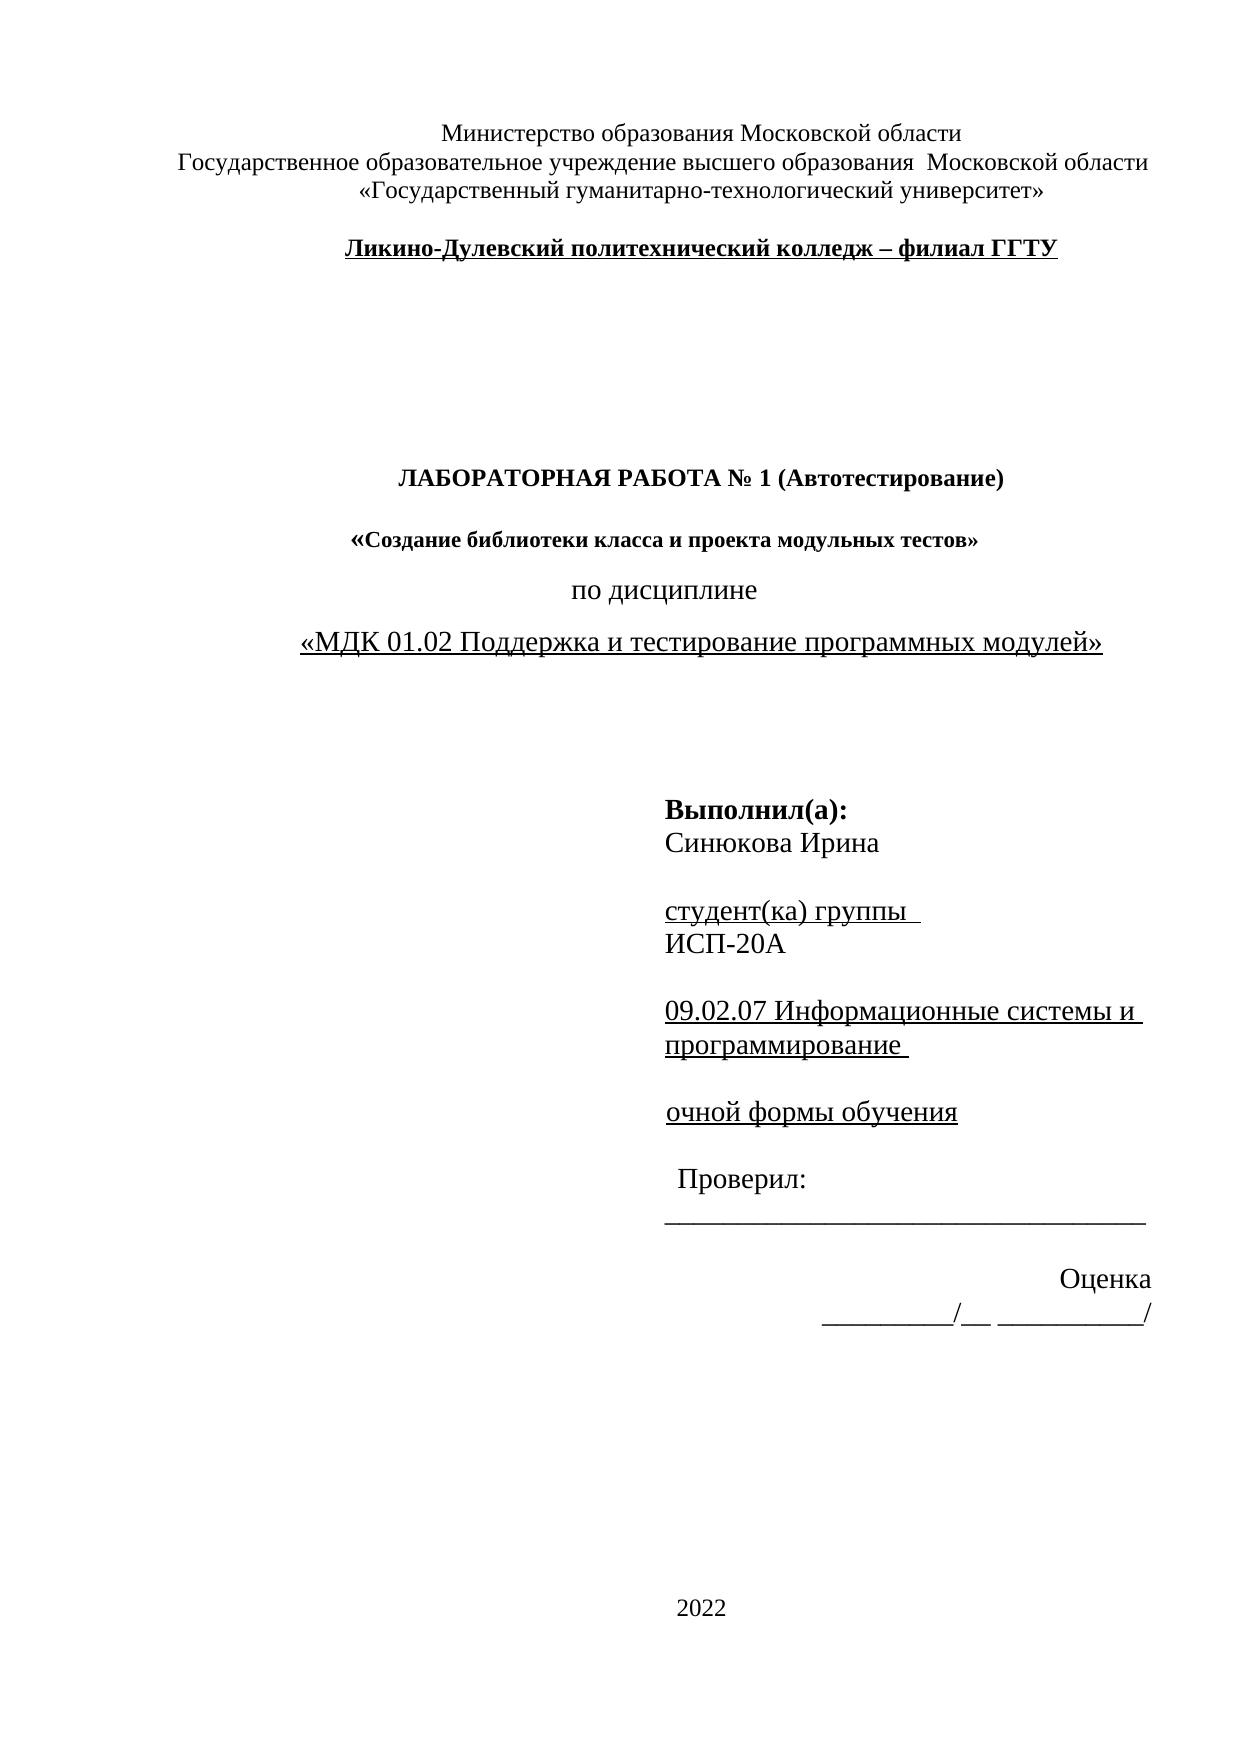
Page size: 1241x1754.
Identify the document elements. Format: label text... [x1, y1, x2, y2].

text Ликино-Дулевский политехнический колледж – филиал ГГТУ [177, 233, 1152, 262]
text Проверил: [177, 1161, 1152, 1194]
text «МДК 01.02 Поддержка и тестирование программных модулей» [177, 624, 1152, 658]
text 2022 [177, 1593, 1152, 1622]
text «Создание библиотеки класса и проекта модульных тестов» [177, 521, 1152, 554]
text Министерство образования Московской области [177, 118, 1152, 147]
text _________________________________ [664, 1194, 1152, 1228]
text ИСП-20А [664, 926, 1152, 960]
text «Государственный гуманитарно-технологический университет» [177, 176, 1152, 204]
text ЛАБОРАТОРНАЯ РАБОТА № 1 (Автотестирование) [177, 463, 1152, 492]
text Государственное образовательное учреждение высшего образования Московской области [177, 147, 1152, 176]
text Синюкова Ирина [664, 826, 1152, 859]
text Выполнил(а): [664, 792, 1152, 826]
text очной формы обучения [397, 1094, 1152, 1127]
text Оценка [664, 1262, 1152, 1295]
text _________/__ __________/ [664, 1295, 1152, 1329]
text 09.02.07 Информационные системы и программирование [664, 993, 1152, 1060]
text по дисциплине [177, 572, 1152, 606]
text студент(ка) группы [664, 893, 1152, 926]
